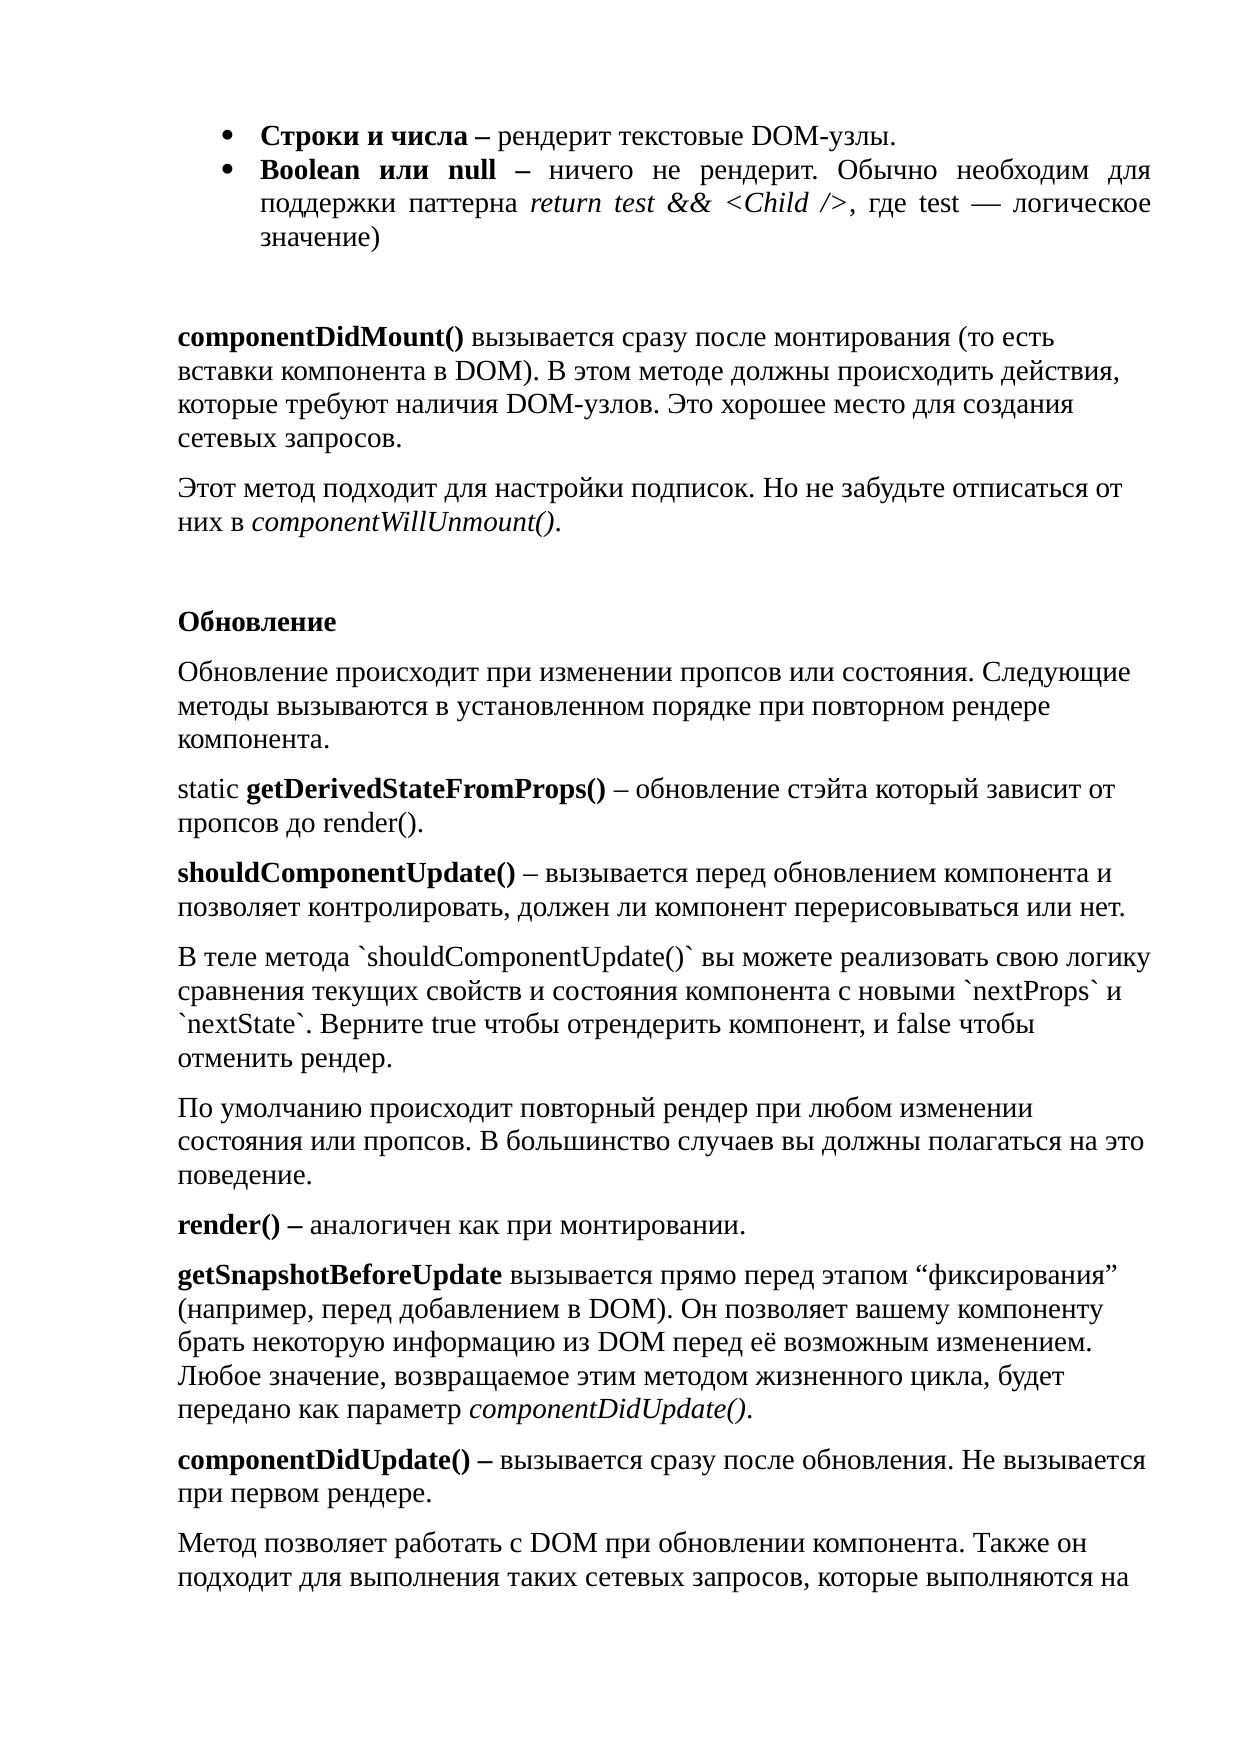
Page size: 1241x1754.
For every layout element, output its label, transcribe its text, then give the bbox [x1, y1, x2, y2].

text По умолчанию происходит повторный рендер при любом изменении состояния или пропсов. В большинство случаев вы должны полагаться на это поведение. [177, 1090, 1152, 1191]
list Boolean или null – ничего не рендерит. Обычно необходим для поддержки паттерна return test && <Child />, где test — логическое значение) [222, 152, 1152, 252]
text В теле метода `shouldComponentUpdate()` вы можете реализовать свою логику сравнения текущих свойств и состояния компонента с новыми `nextProps` и `nextState`. Верните true чтобы отрендерить компонент, и false чтобы отменить рендер. [177, 939, 1152, 1073]
text componentDidMount() вызывается сразу после монтирования (то есть вставки компонента в DOM). В этом методе должны происходить действия, которые требуют наличия DOM-узлов. Это хорошее место для создания сетевых запросов. [177, 319, 1152, 453]
text componentDidUpdate() – вызывается сразу после обновления. Не вызывается при первом рендере. [177, 1442, 1152, 1509]
text Обновление [177, 604, 1152, 638]
text shouldComponentUpdate() – вызывается перед обновлением компонента и позволяет контролировать, должен ли компонент перерисовываться или нет. [177, 855, 1152, 922]
list Строки и числа – рендерит текстовые DOM-узлы. [222, 118, 1152, 152]
text Обновление происходит при изменении пропсов или состояния. Следующие методы вызываются в установленном порядке при повторном рендере компонента. [177, 654, 1152, 755]
text Этот метод подходит для настройки подписок. Но не забудьте отписаться от них в componentWillUnmount(). [177, 470, 1152, 537]
text static getDerivedStateFromProps() – обновление стэйта который зависит от пропсов до render(). [177, 772, 1152, 839]
text render() – аналогичен как при монтировании. [177, 1207, 1152, 1241]
text getSnapshotBeforeUpdate вызывается прямо перед этапом “фиксирования” (например, перед добавлением в DOM). Он позволяет вашему компоненту брать некоторую информацию из DOM перед её возможным изменением. Любое значение, возвращаемое этим методом жизненного цикла, будет передано как параметр componentDidUpdate(). [177, 1257, 1152, 1425]
